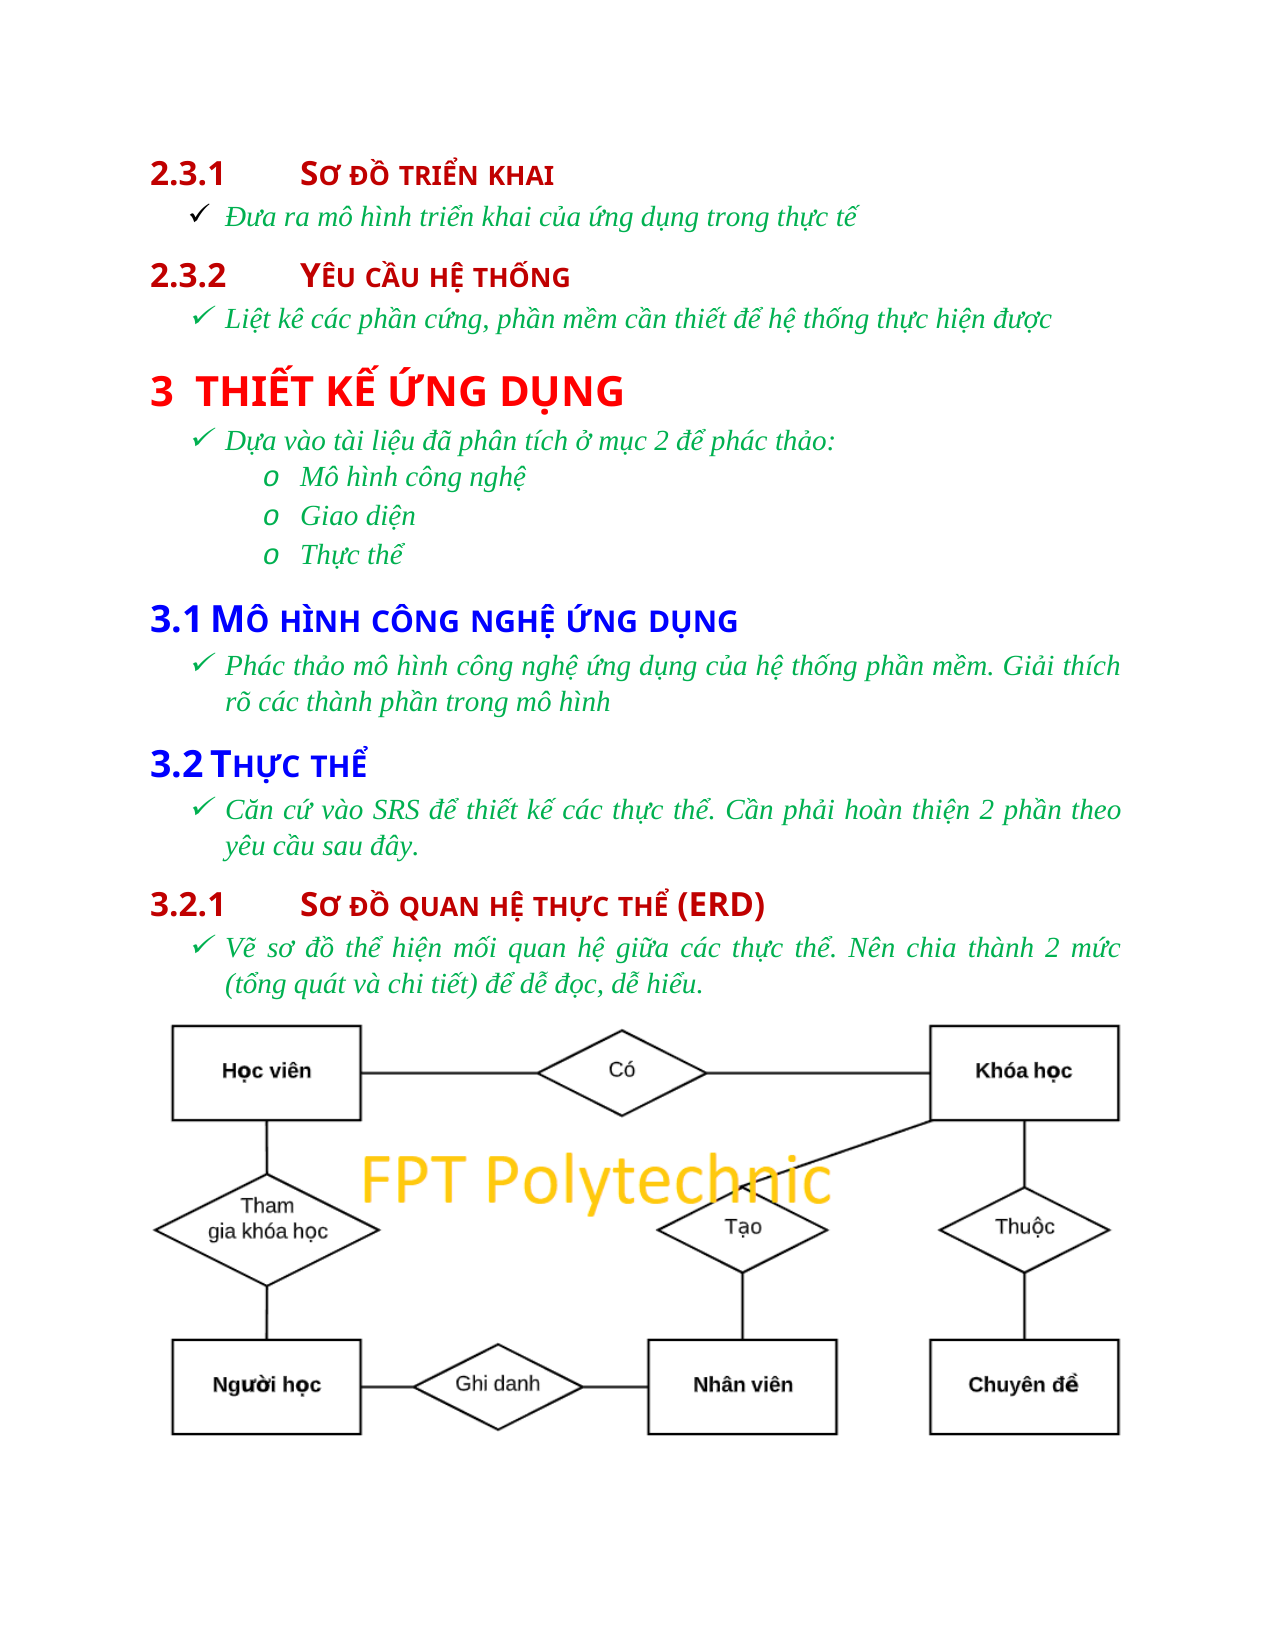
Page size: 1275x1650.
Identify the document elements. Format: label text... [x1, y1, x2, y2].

subtitle Sơ đồ quan hệ thực thể (ERD) [150, 881, 1125, 927]
list Liệt kê các phần cứng, phần mềm cần thiết để hệ thống thực hiện được [187, 301, 1125, 334]
list Căn cứ vào SRS để thiết kế các thực thể. Cần phải hoàn thiện 2 phần theo yêu cầu sau đây. [187, 792, 1125, 862]
list Giao diện [262, 498, 1125, 534]
list Dựa vào tài liệu đã phân tích ở mục 2 để phác thảo: [187, 423, 1125, 457]
list Mô hình công nghệ [262, 459, 1125, 496]
subtitle Thiết kế ứng dụng [150, 362, 1125, 419]
subtitle Thực thể [150, 737, 1125, 788]
subtitle Sơ đồ triển khai [150, 150, 1125, 195]
subtitle Mô hình công nghệ ứng dụng [150, 593, 1125, 644]
list Thực thể [262, 537, 1125, 573]
list Vẽ sơ đồ thể hiện mối quan hệ giữa các thực thể. Nên chia thành 2 mức (tổng quát và chi tiết) để dễ đọc, dễ hiểu. [187, 930, 1125, 1000]
picture [150, 1019, 1124, 1440]
list Đưa ra mô hình triển khai của ứng dụng trong thực tế [187, 199, 1125, 233]
subtitle Yêu cầu hệ thống [150, 252, 1125, 297]
list Phác thảo mô hình công nghệ ứng dụng của hệ thống phần mềm. Giải thích rõ các thành phần trong mô hình [187, 648, 1125, 718]
